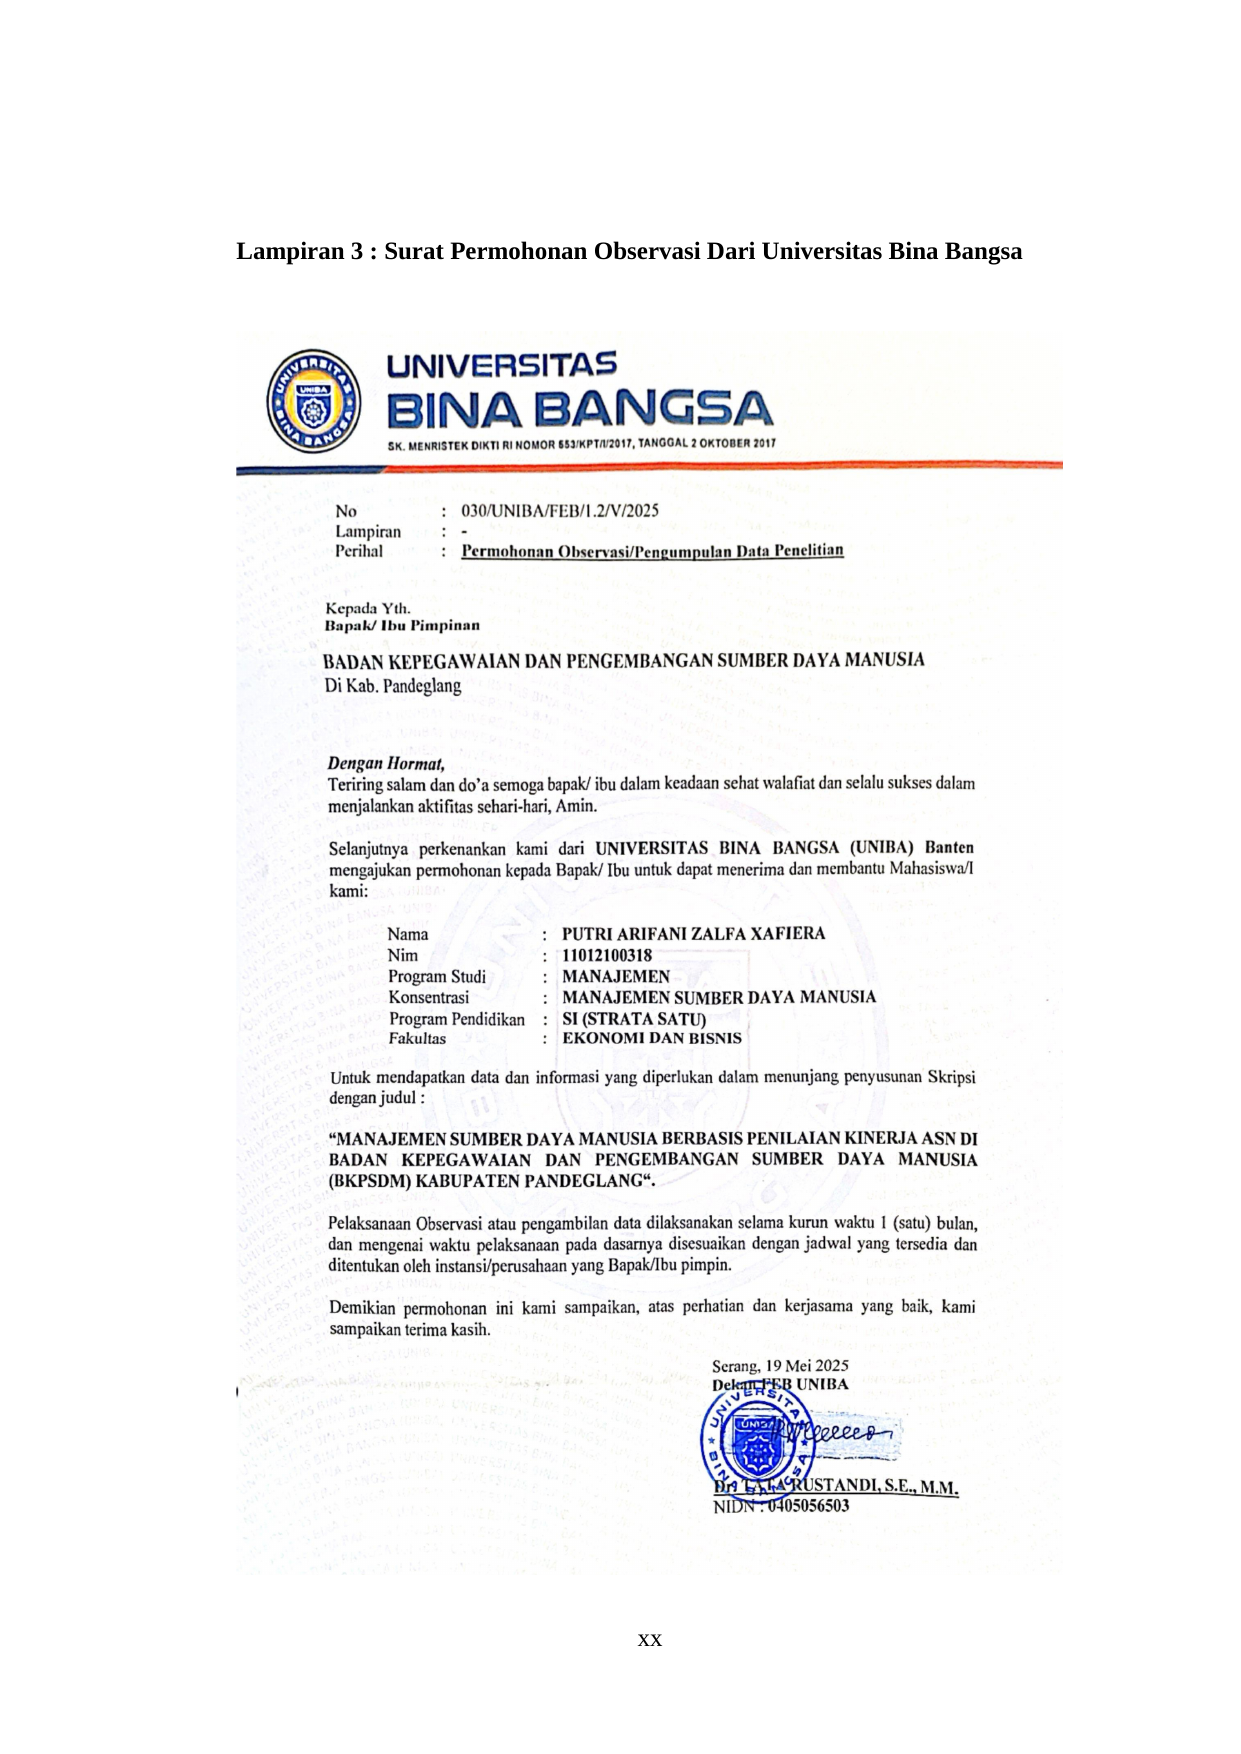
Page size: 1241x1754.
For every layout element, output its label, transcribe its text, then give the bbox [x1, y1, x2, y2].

text Lampiran 3 : Surat Permohonan Observasi Dari Universitas Bina Bangsa [236, 236, 1063, 265]
picture [236, 331, 1063, 1575]
